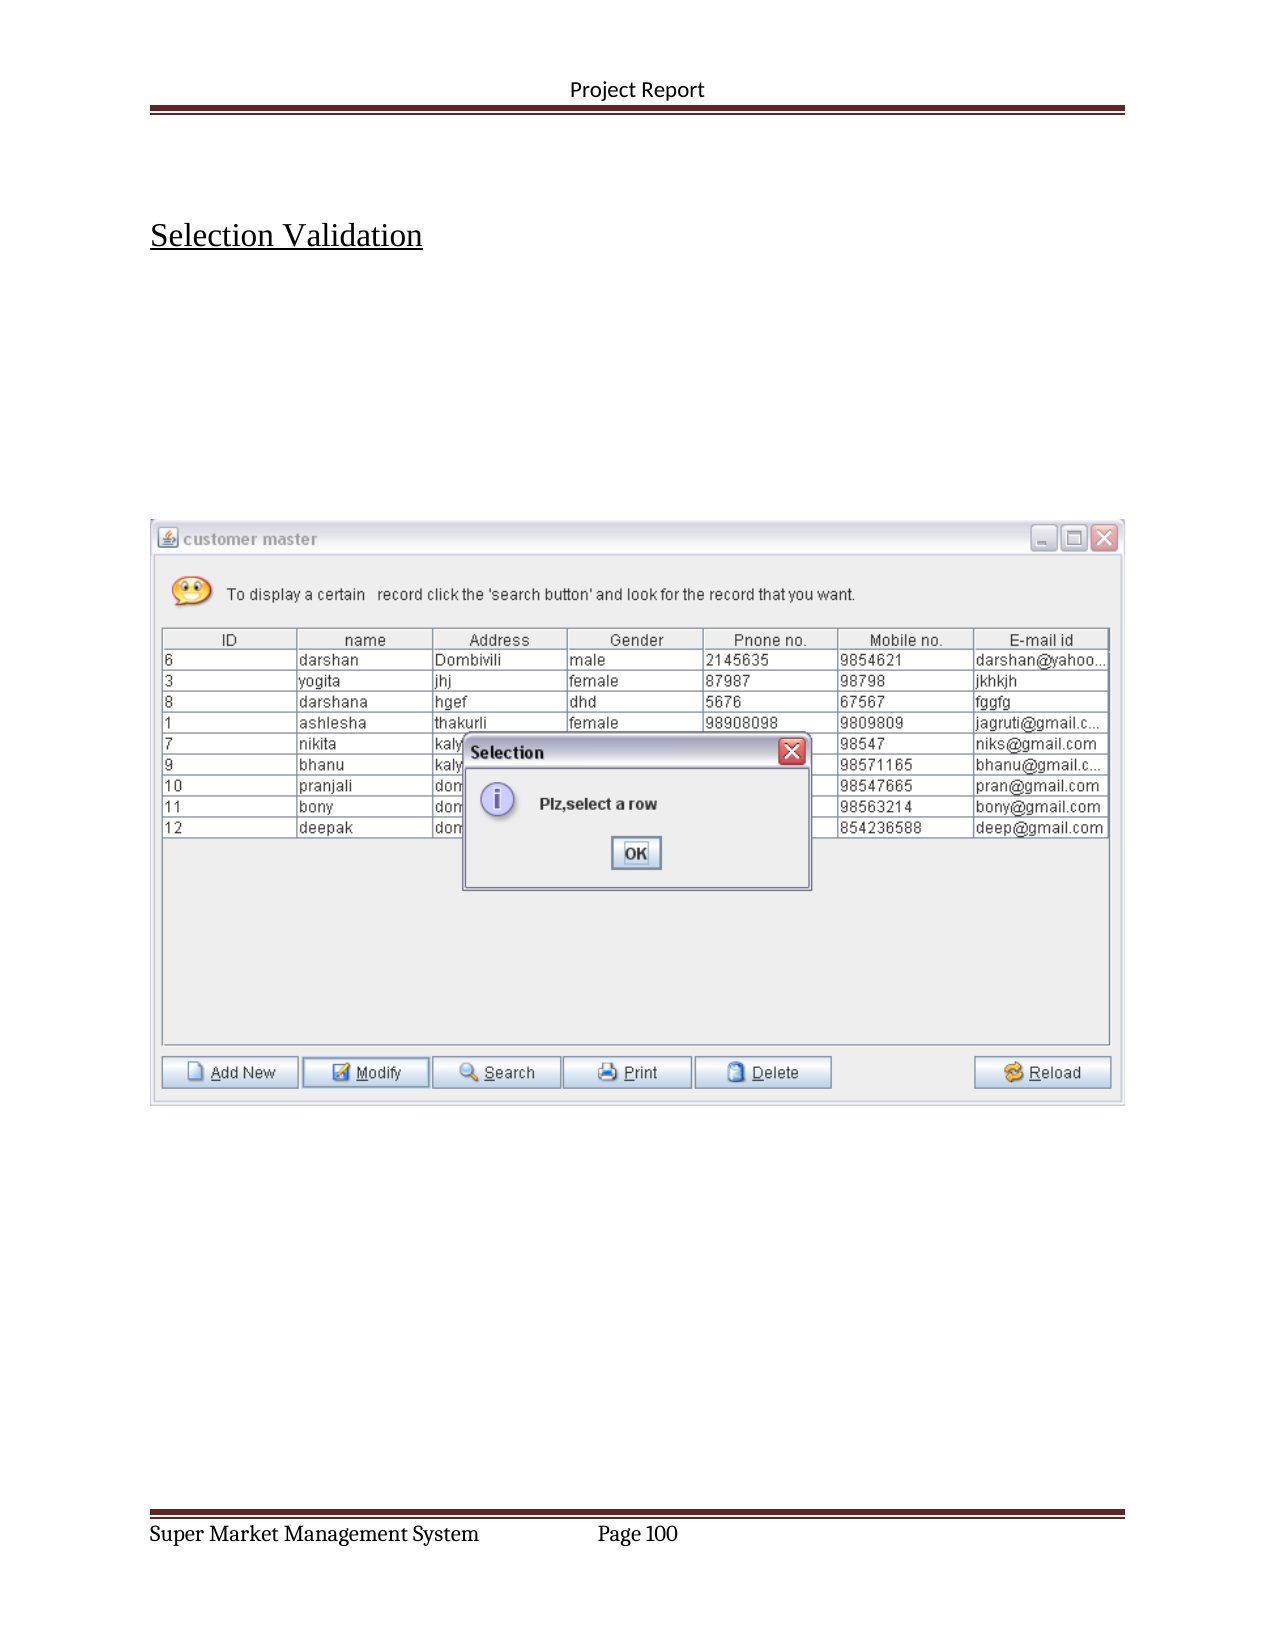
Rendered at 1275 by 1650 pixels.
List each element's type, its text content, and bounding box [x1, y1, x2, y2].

picture [150, 519, 1125, 1106]
text Selection Validation [150, 215, 1125, 253]
